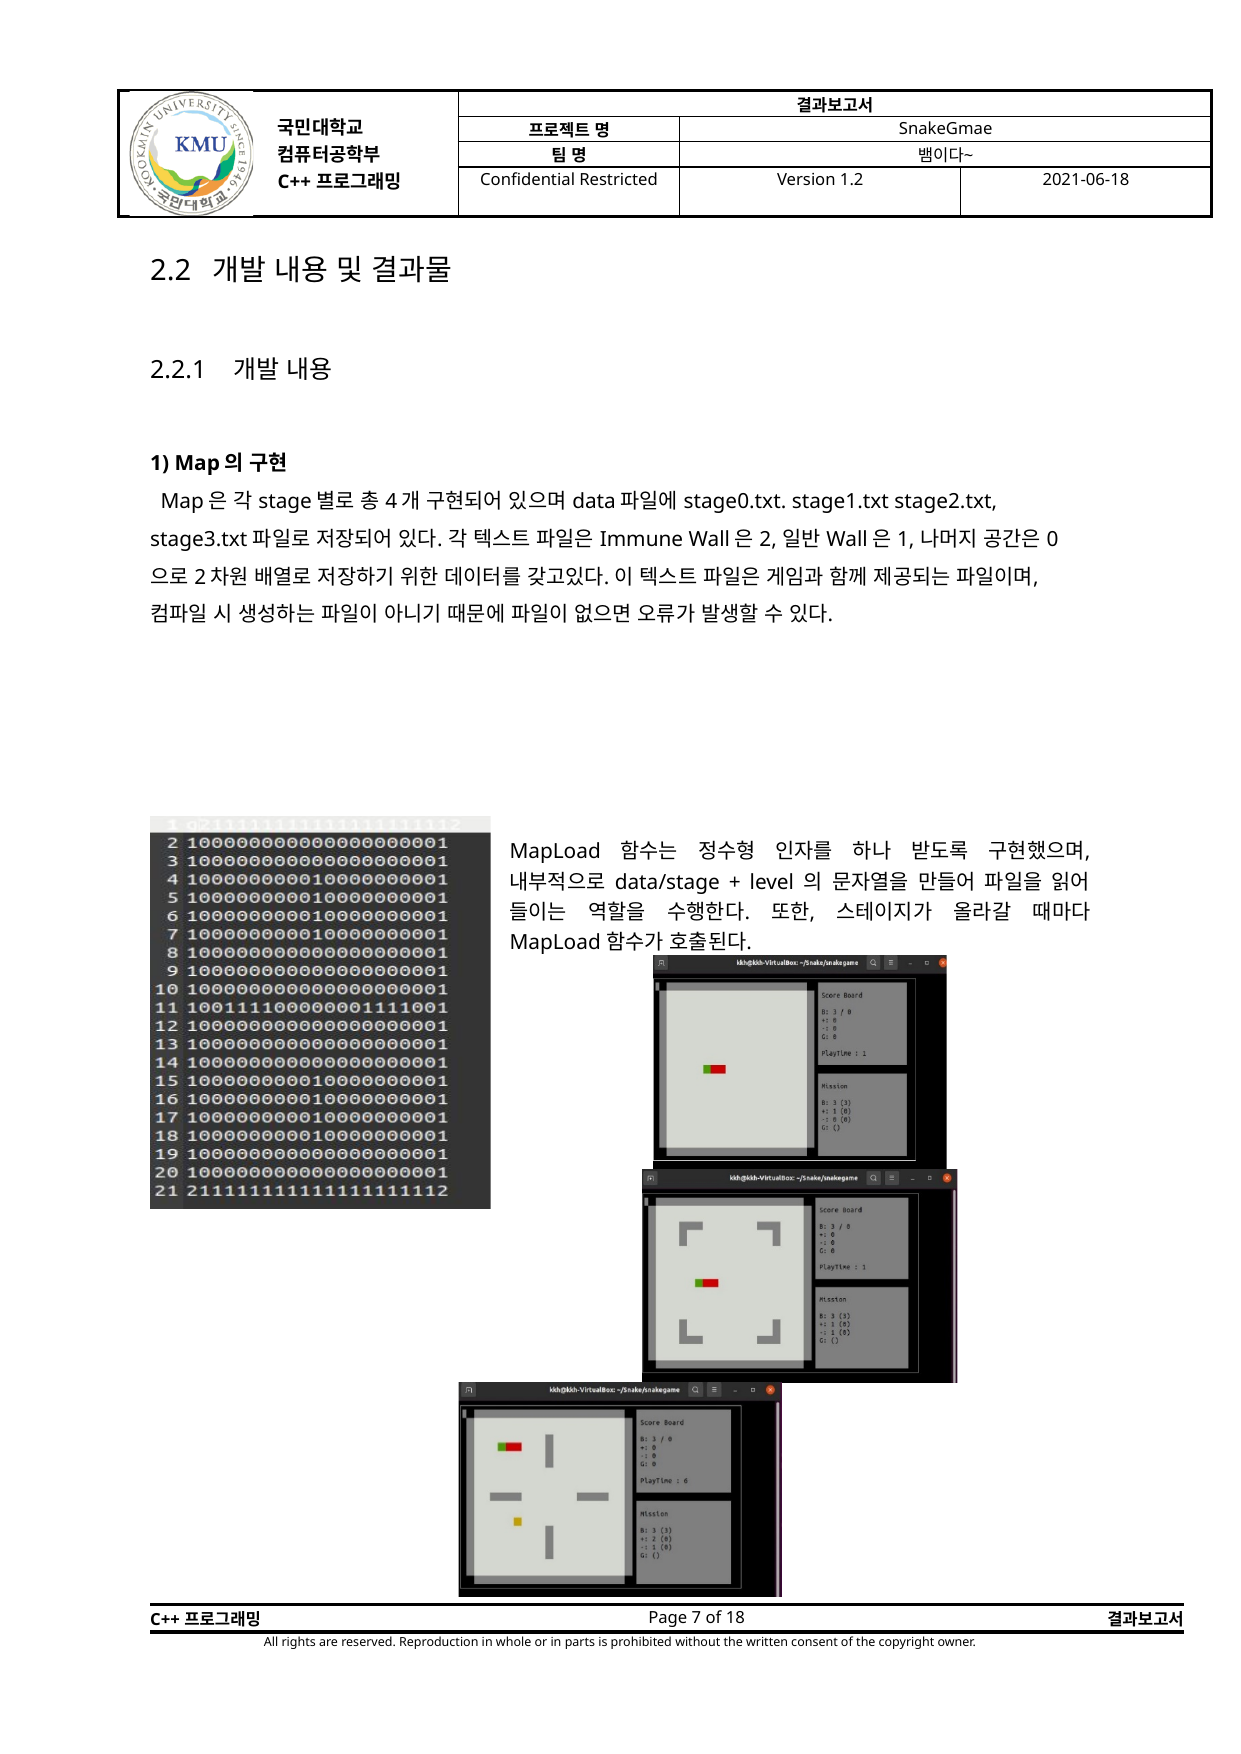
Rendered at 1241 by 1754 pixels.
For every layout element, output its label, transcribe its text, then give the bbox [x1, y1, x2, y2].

text Map은 각 stage별로 총 4개 구현되어 있으며 data파일에 stage0.txt. stage1.txt stage2.txt, stage3.txt 파일로 저장되어 있다. 각 텍스트 파일은 Immune Wall은 2, 일반 Wall은 1, 나머지 공간은 0으로 2차원 배열로 저장하기 위한 데이터를 갖고있다. 이 텍스트 파일은 게임과 함께 제공되는 파일이며, 컴파일 시 생성하는 파일이 아니기 때문에 파일이 없으면 오류가 발생할 수 있다. [150, 484, 1090, 628]
subtitle 개발 내용 [150, 350, 1090, 386]
text MapLoad 함수는 정수형 인자를 하나 받도록 구현했으며, 내부적으로 data/stage + level 의 문자열을 만들어 파일을 읽어 들이는 역할을 수행한다. 또한, 스테이지가 올라갈 때마다 MapLoad 함수가 호출된다. [491, 834, 1090, 956]
text 1) Map의 구현 [150, 446, 1090, 477]
picture [458, 955, 958, 1597]
picture [150, 816, 491, 1209]
picture [129, 91, 254, 216]
subtitle 개발 내용 및 결과물 [150, 247, 1090, 289]
